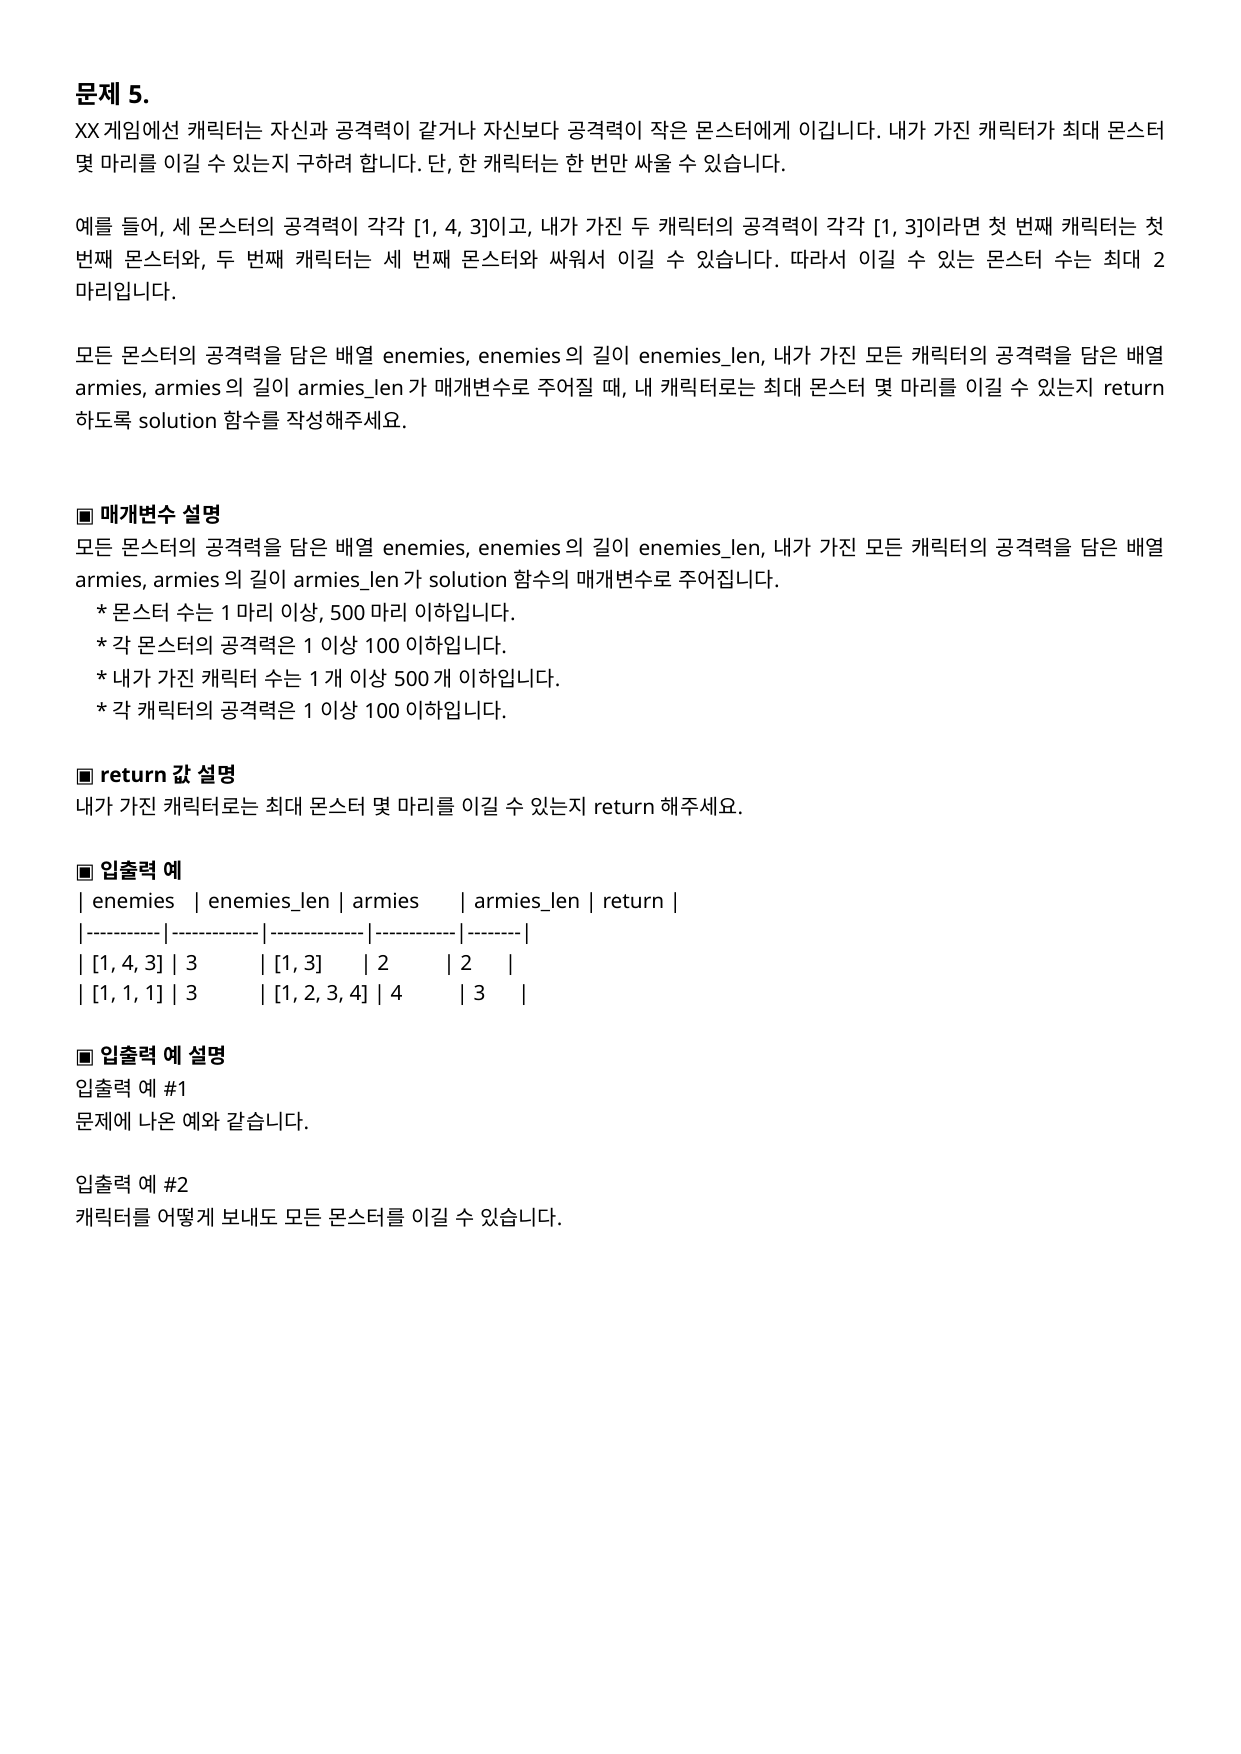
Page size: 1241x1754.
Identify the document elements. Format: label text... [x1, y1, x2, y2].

text 문제에 나온 예와 같습니다. [75, 1105, 1165, 1135]
text 모든 몬스터의 공격력을 담은 배열 enemies, enemies의 길이 enemies_len, 내가 가진 모든 캐릭터의 공격력을 담은 배열 armies, armies의 길이 armies_len가 매개변수로 주어질 때, 내 캐릭터로는 최대 몬스터 몇 마리를 이길 수 있는지 return 하도록 solution 함수를 작성해주세요. [75, 339, 1165, 434]
text 모든 몬스터의 공격력을 담은 배열 enemies, enemies의 길이 enemies_len, 내가 가진 모든 캐릭터의 공격력을 담은 배열 armies, armies의 길이 armies_len가 solution 함수의 매개변수로 주어집니다. [75, 531, 1165, 594]
text ▣ return 값 설명 [75, 758, 1165, 788]
text | [1, 4, 3] | 3 | [1, 3] | 2 | 2 | [75, 948, 1165, 976]
text ▣ 매개변수 설명 [75, 498, 1165, 528]
text * 각 몬스터의 공격력은 1 이상 100 이하입니다. [96, 629, 1165, 659]
text * 내가 가진 캐릭터 수는 1개 이상 500개 이하입니다. [96, 662, 1165, 692]
text 입출력 예 #2 [75, 1168, 1165, 1199]
text 캐릭터를 어떻게 보내도 모든 몬스터를 이길 수 있습니다. [75, 1201, 1165, 1231]
text 문제 5. [75, 75, 1165, 111]
text | enemies | enemies_len | armies | armies_len | return | [75, 887, 1165, 915]
text 내가 가진 캐릭터로는 최대 몬스터 몇 마리를 이길 수 있는지 return 해주세요. [75, 791, 1165, 821]
text 예를 들어, 세 몬스터의 공격력이 각각 [1, 4, 3]이고, 내가 가진 두 캐릭터의 공격력이 각각 [1, 3]이라면 첫 번째 캐릭터는 첫 번째 몬스터와, 두 번째 캐릭터는 세 번째 몬스터와 싸워서 이길 수 있습니다. 따라서 이길 수 있는 몬스터 수는 최대 2마리입니다. [75, 210, 1165, 306]
text |-----------|-------------|--------------|------------|--------| [75, 917, 1165, 946]
text XX게임에선 캐릭터는 자신과 공격력이 같거나 자신보다 공격력이 작은 몬스터에게 이깁니다. 내가 가진 캐릭터가 최대 몬스터 몇 마리를 이길 수 있는지 구하려 합니다. 단, 한 캐릭터는 한 번만 싸울 수 있습니다. [75, 114, 1165, 177]
text ▣ 입출력 예 설명 [75, 1040, 1165, 1070]
text * 각 캐릭터의 공격력은 1 이상 100 이하입니다. [96, 694, 1165, 725]
text * 몬스터 수는 1마리 이상, 500마리 이하입니다. [96, 596, 1165, 627]
text ▣ 입출력 예 [75, 854, 1165, 884]
text 입출력 예 #1 [75, 1072, 1165, 1103]
text | [1, 1, 1] | 3 | [1, 2, 3, 4] | 4 | 3 | [75, 978, 1165, 1007]
